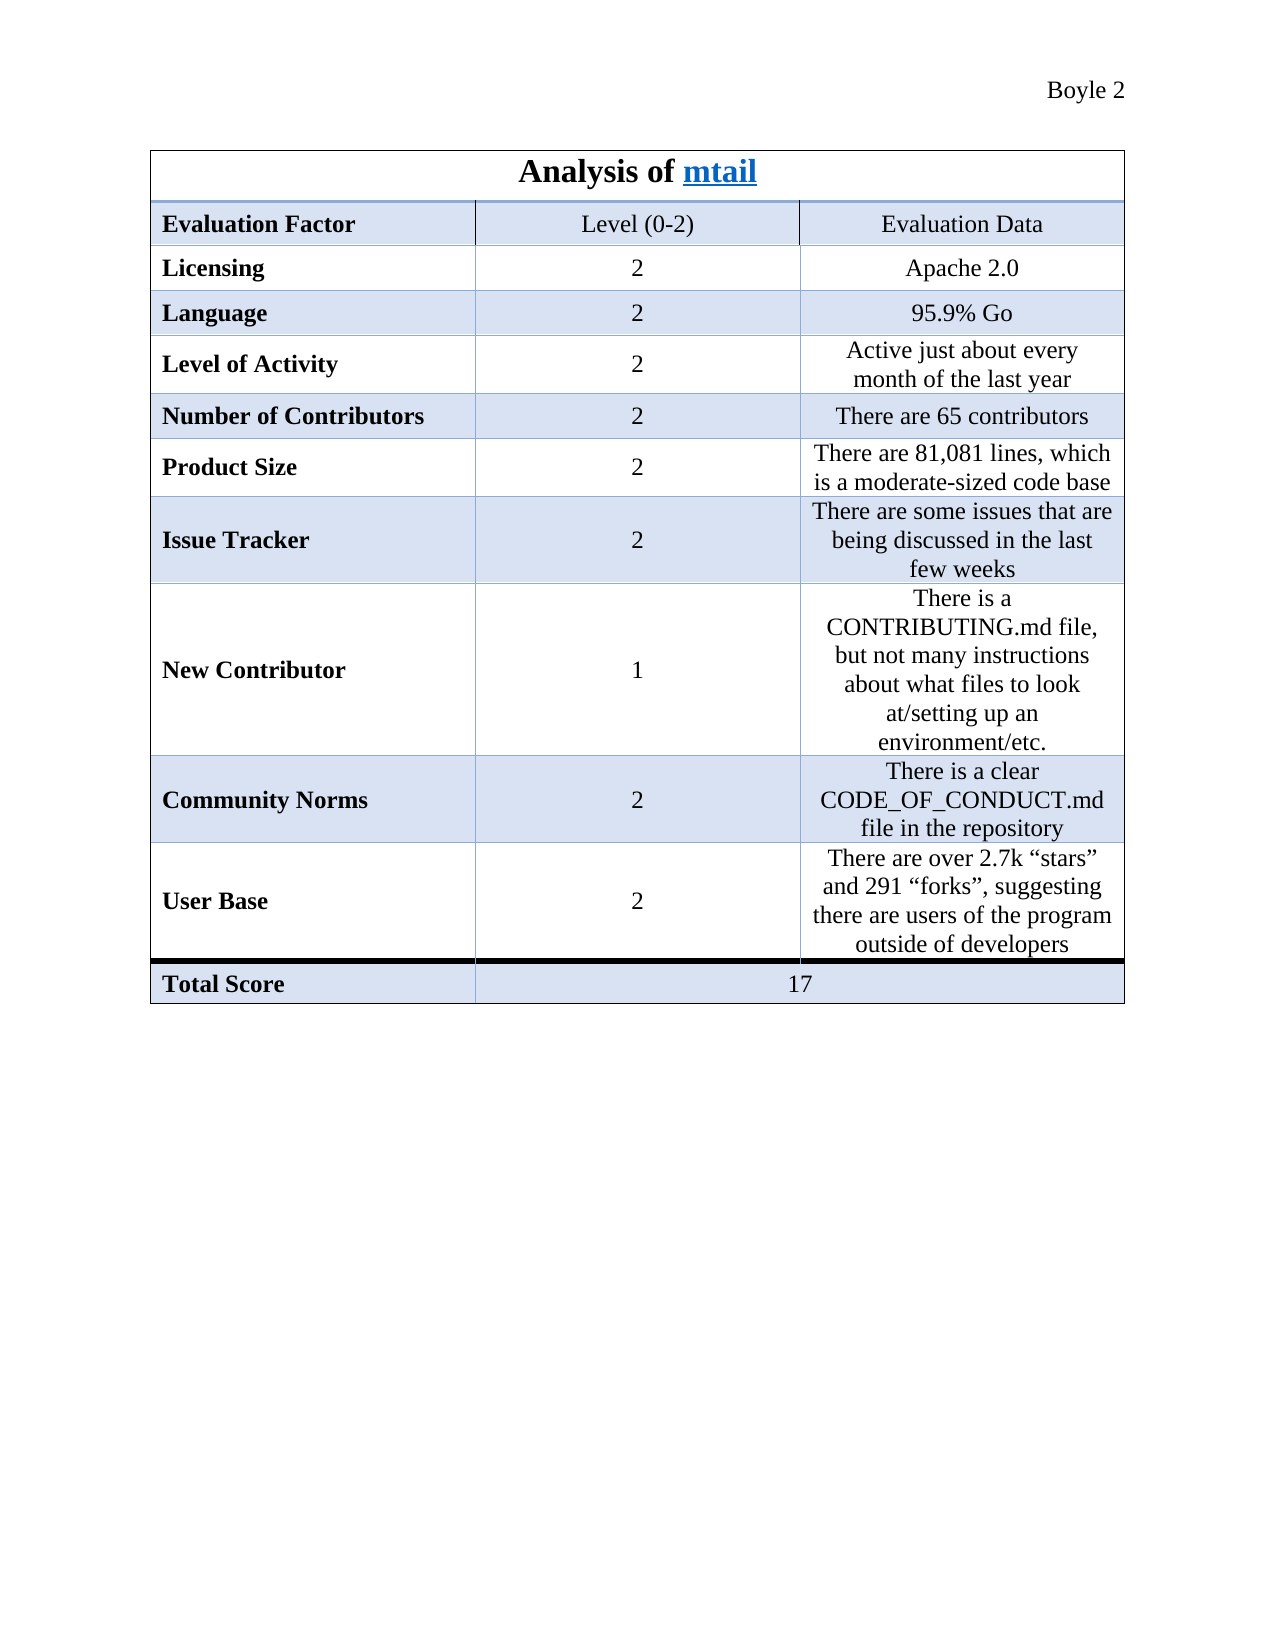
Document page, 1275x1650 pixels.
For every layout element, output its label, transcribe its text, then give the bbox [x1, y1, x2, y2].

table_cell There are 81,081 lines, which is a moderate-sized code base [801, 439, 1124, 496]
table_cell Community Norms [151, 756, 475, 842]
table_cell Number of Contributors [151, 394, 475, 438]
table_cell Apache 2.0 [801, 246, 1124, 289]
table_cell Licensing [151, 246, 475, 289]
table_cell 95.9% Go [801, 291, 1124, 334]
table_cell 2 [476, 439, 800, 496]
table_cell There is a CONTRIBUTING.md file, but not many instructions about what files to look at/setting up an environment/etc. [801, 584, 1124, 755]
table_cell 17 [476, 964, 1124, 1003]
table_cell There is a clear CODE_OF_CONDUCT.md file in the repository [801, 756, 1124, 842]
table_cell Evaluation Data [800, 203, 1124, 244]
table_cell Level (0-2) [476, 203, 799, 244]
table_cell User Base [151, 843, 475, 958]
table_cell 2 [476, 843, 800, 958]
table_cell Total Score [151, 964, 475, 1003]
table_cell 2 [476, 246, 800, 289]
table_cell Level of Activity [151, 336, 475, 393]
table_header Analysis of mtail [151, 151, 1124, 199]
table_cell Language [151, 291, 475, 334]
table_cell 2 [476, 336, 800, 393]
table_cell Product Size [151, 439, 475, 496]
table_cell 2 [476, 756, 800, 842]
table_cell There are some issues that are being discussed in the last few weeks [801, 497, 1124, 582]
table_cell Evaluation Factor [151, 203, 475, 244]
table_cell There are over 2.7k “stars” and 291 “forks”, suggesting there are users of the program outside of developers [801, 843, 1124, 958]
table_cell New Contributor [151, 584, 475, 755]
table_cell Issue Tracker [151, 497, 475, 582]
table_cell 2 [476, 497, 800, 582]
table_cell 1 [476, 584, 800, 755]
table_cell Active just about every month of the last year [801, 336, 1124, 393]
table_cell 2 [476, 394, 800, 438]
table_cell There are 65 contributors [801, 394, 1124, 438]
table_cell 2 [476, 291, 800, 334]
